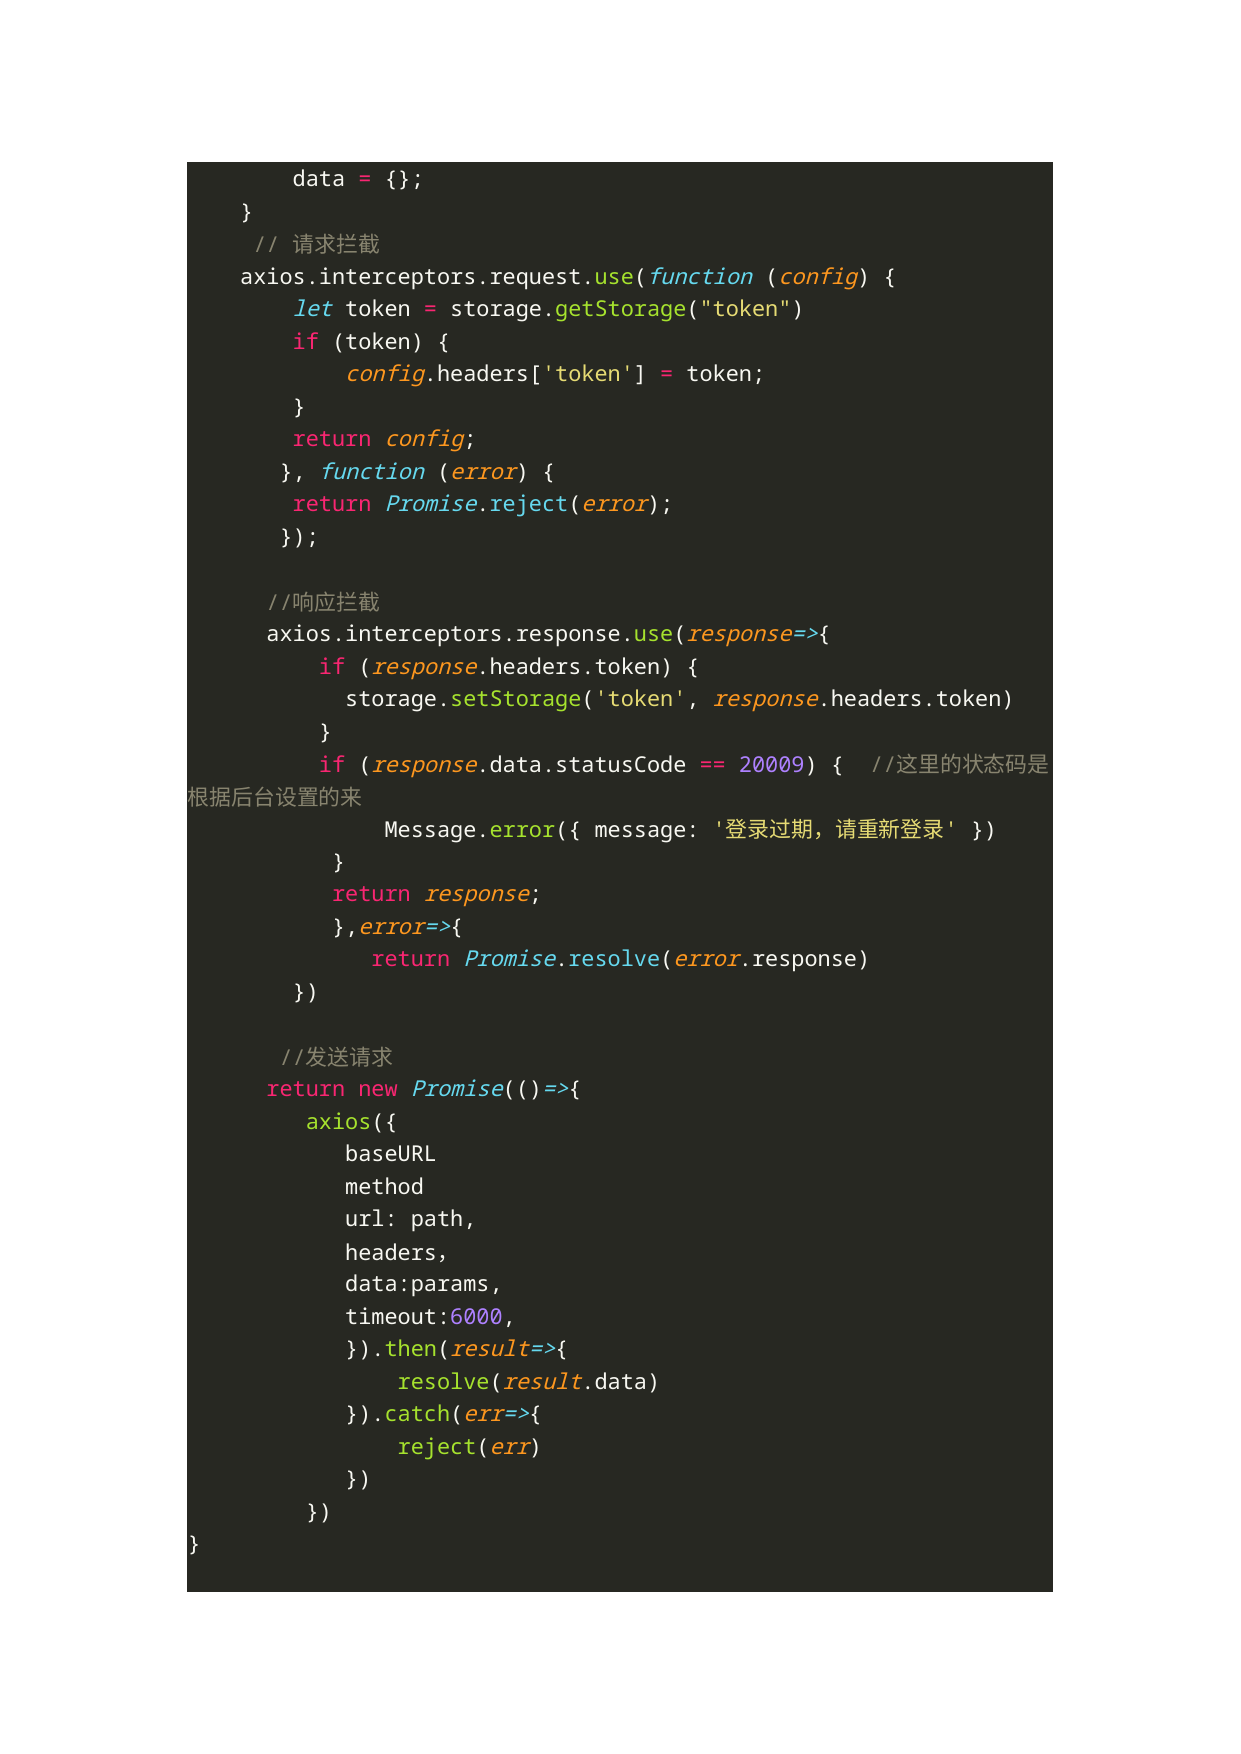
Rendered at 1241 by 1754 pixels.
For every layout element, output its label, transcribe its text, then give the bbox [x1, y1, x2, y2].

text Message.error({ message: '登录过期，请重新登录' }) [187, 812, 1053, 844]
text resolve(result.data) [187, 1364, 1053, 1397]
text timeout:6000, [187, 1299, 1053, 1332]
text axios({ [187, 1104, 1053, 1137]
text } [187, 194, 1053, 227]
text }) [187, 1494, 1053, 1527]
text }).then(result=>{ [187, 1332, 1053, 1364]
text config.headers['token'] = token; [187, 357, 1053, 389]
text }) [187, 974, 1053, 1007]
text url: path, [187, 1202, 1053, 1234]
text }).catch(err=>{ [187, 1397, 1053, 1429]
text } [187, 844, 1053, 877]
text }); [187, 519, 1053, 552]
text return response; [187, 877, 1053, 909]
text axios.interceptors.response.use(response=>{ [187, 617, 1053, 649]
text let token = storage.getStorage("token") [187, 292, 1053, 324]
text if (response.headers.token) { [187, 649, 1053, 682]
text }) [187, 1462, 1053, 1494]
text // 请求拦截 [187, 227, 1053, 259]
text reject(err) [187, 1429, 1053, 1462]
text //发送请求 [187, 1039, 1053, 1072]
text baseURL [187, 1137, 1053, 1169]
text return Promise.resolve(error.response) [187, 942, 1053, 974]
text return config; [187, 422, 1053, 454]
text return Promise.reject(error); [187, 487, 1053, 519]
text data = {}; [187, 162, 1053, 194]
text data:params, [187, 1267, 1053, 1299]
text axios.interceptors.request.use(function (config) { [187, 259, 1053, 292]
text return new Promise(()=>{ [187, 1072, 1053, 1104]
text storage.setStorage('token', response.headers.token) [187, 682, 1053, 714]
text if (response.data.statusCode == 20009) { //这里的状态码是根据后台设置的来 [187, 747, 1053, 812]
text }, function (error) { [187, 454, 1053, 487]
text if (token) { [187, 324, 1053, 357]
text headers， [187, 1234, 1053, 1267]
text method [187, 1169, 1053, 1202]
text //响应拦截 [187, 584, 1053, 617]
text },error=>{ [187, 909, 1053, 942]
text } [187, 714, 1053, 747]
text } [187, 389, 1053, 422]
text } [187, 1527, 1053, 1559]
